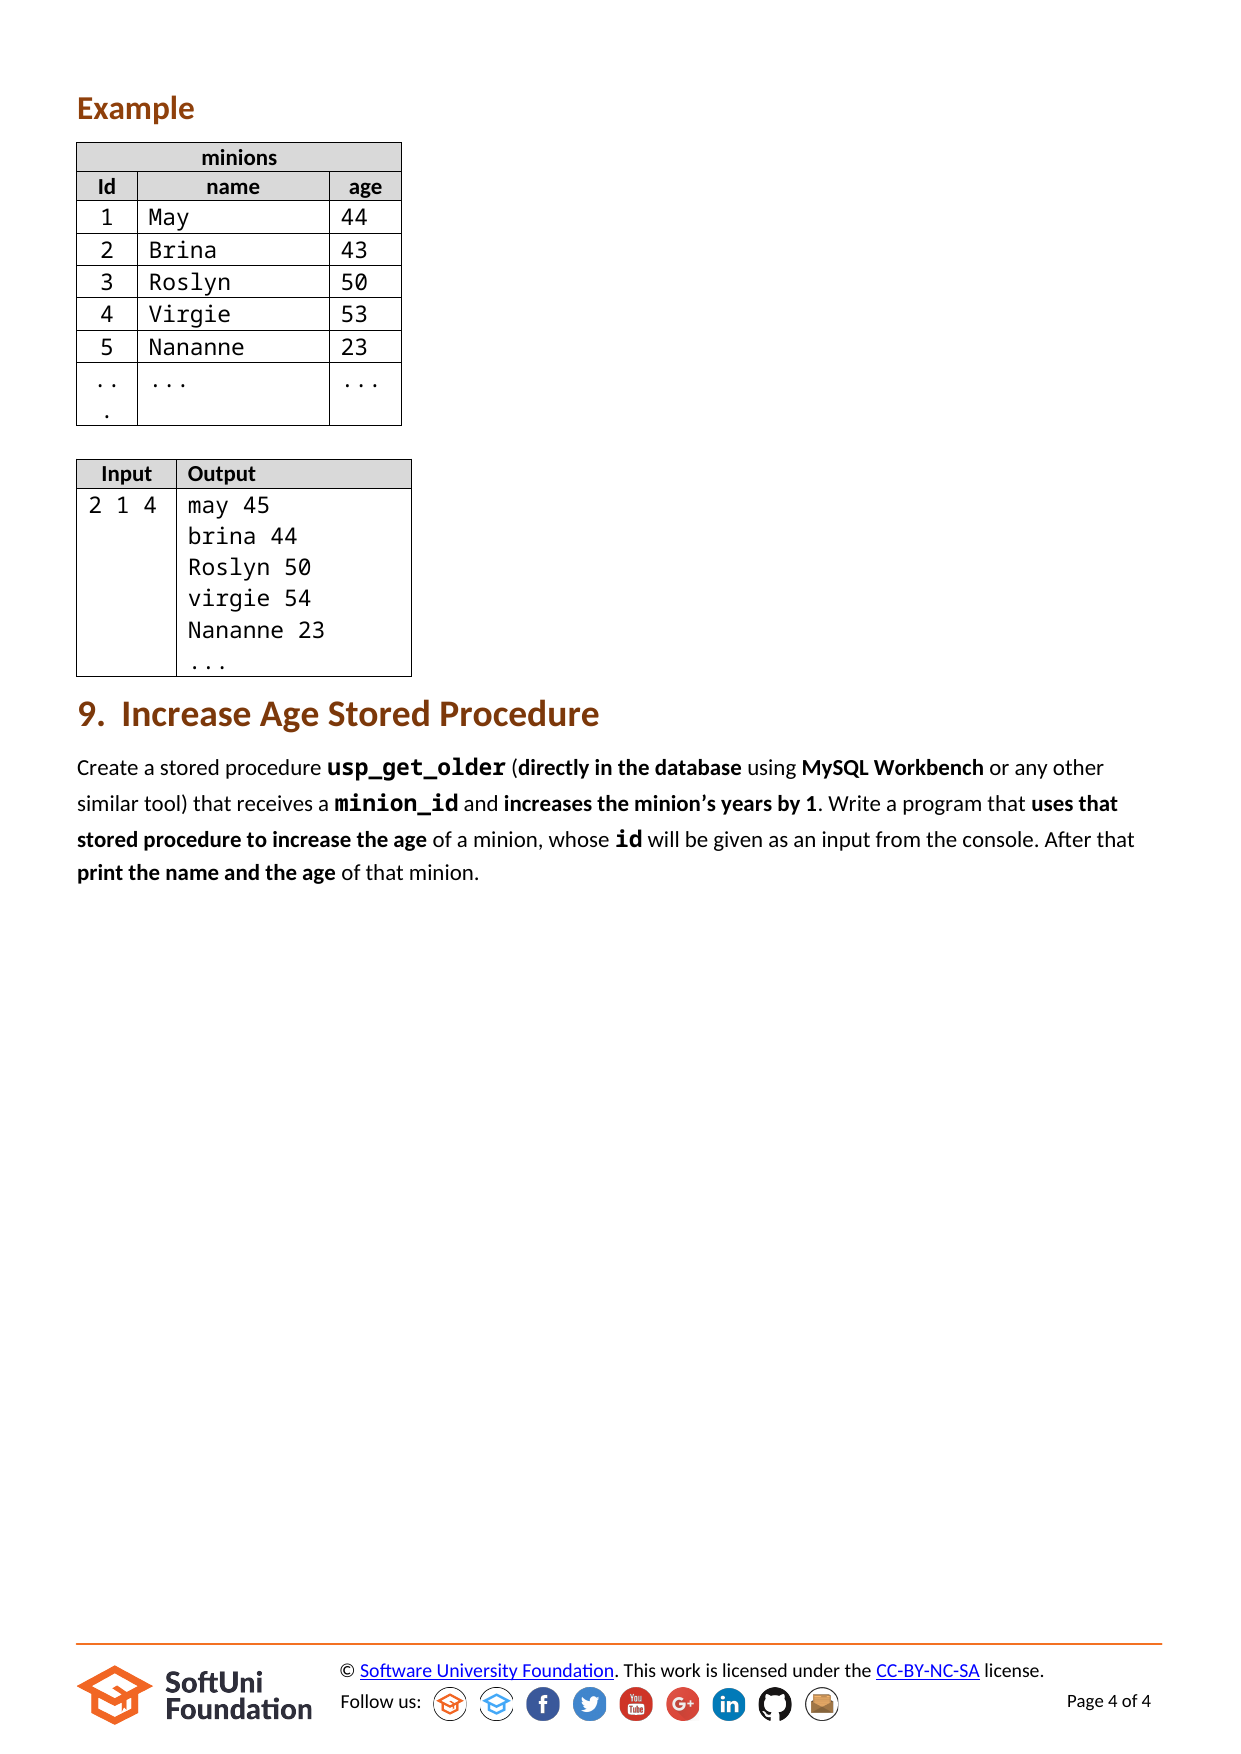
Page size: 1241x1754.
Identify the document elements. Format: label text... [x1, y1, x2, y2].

table_header Output [177, 460, 411, 488]
subtitle Example [77, 87, 1163, 128]
table_cell name [138, 172, 329, 200]
table_cell 1 [77, 201, 137, 233]
picture [433, 1687, 467, 1721]
table_cell 43 [330, 234, 401, 265]
picture [573, 1687, 607, 1721]
picture [619, 1687, 653, 1721]
table_cell Brina [138, 234, 329, 265]
table_cell 2 1 4 [77, 489, 176, 676]
table_cell 2 [77, 234, 137, 265]
picture [666, 1687, 700, 1721]
picture [736, 1711, 746, 1721]
table_cell Nananne [138, 331, 329, 362]
table_cell 3 [77, 266, 137, 297]
subtitle Increase Age Stored Procedure [77, 690, 1163, 736]
table_cell may 45 brina 44 Roslyn 50 virgie 54 Nananne 23 ... [177, 489, 411, 676]
table_cell Roslyn [138, 266, 329, 297]
table_cell 23 [330, 331, 401, 362]
table_cell 4 [77, 298, 137, 329]
table_cell age [330, 172, 401, 200]
table_cell May [138, 201, 329, 233]
table_cell ... [77, 363, 137, 425]
table_cell 53 [330, 298, 401, 329]
table_header Input [77, 460, 176, 488]
table_cell ... [138, 363, 329, 425]
picture [712, 1688, 722, 1698]
picture [736, 1688, 746, 1698]
table_cell 50 [330, 266, 401, 297]
table_cell Id [77, 172, 137, 200]
text Create a stored procedure usp_get_older (directly in the database using MySQL Workbench or any other similar tool) that receives a minion_id and increases the minion’s years by 1. Write a program that uses that stored procedure to increase the age of a minion, whose id will be given as an input from the console. After that print the name and the age of that minion. [77, 751, 1163, 886]
table_cell 5 [77, 331, 137, 362]
picture [805, 1687, 839, 1721]
picture [758, 1687, 792, 1721]
table_header minions [77, 143, 401, 171]
table_cell ... [330, 363, 401, 425]
picture [727, 1702, 738, 1712]
table_cell 44 [330, 201, 401, 233]
picture [526, 1687, 560, 1721]
picture [712, 1711, 722, 1721]
table_cell Virgie [138, 298, 329, 329]
picture [76, 1665, 312, 1725]
picture [480, 1687, 513, 1721]
